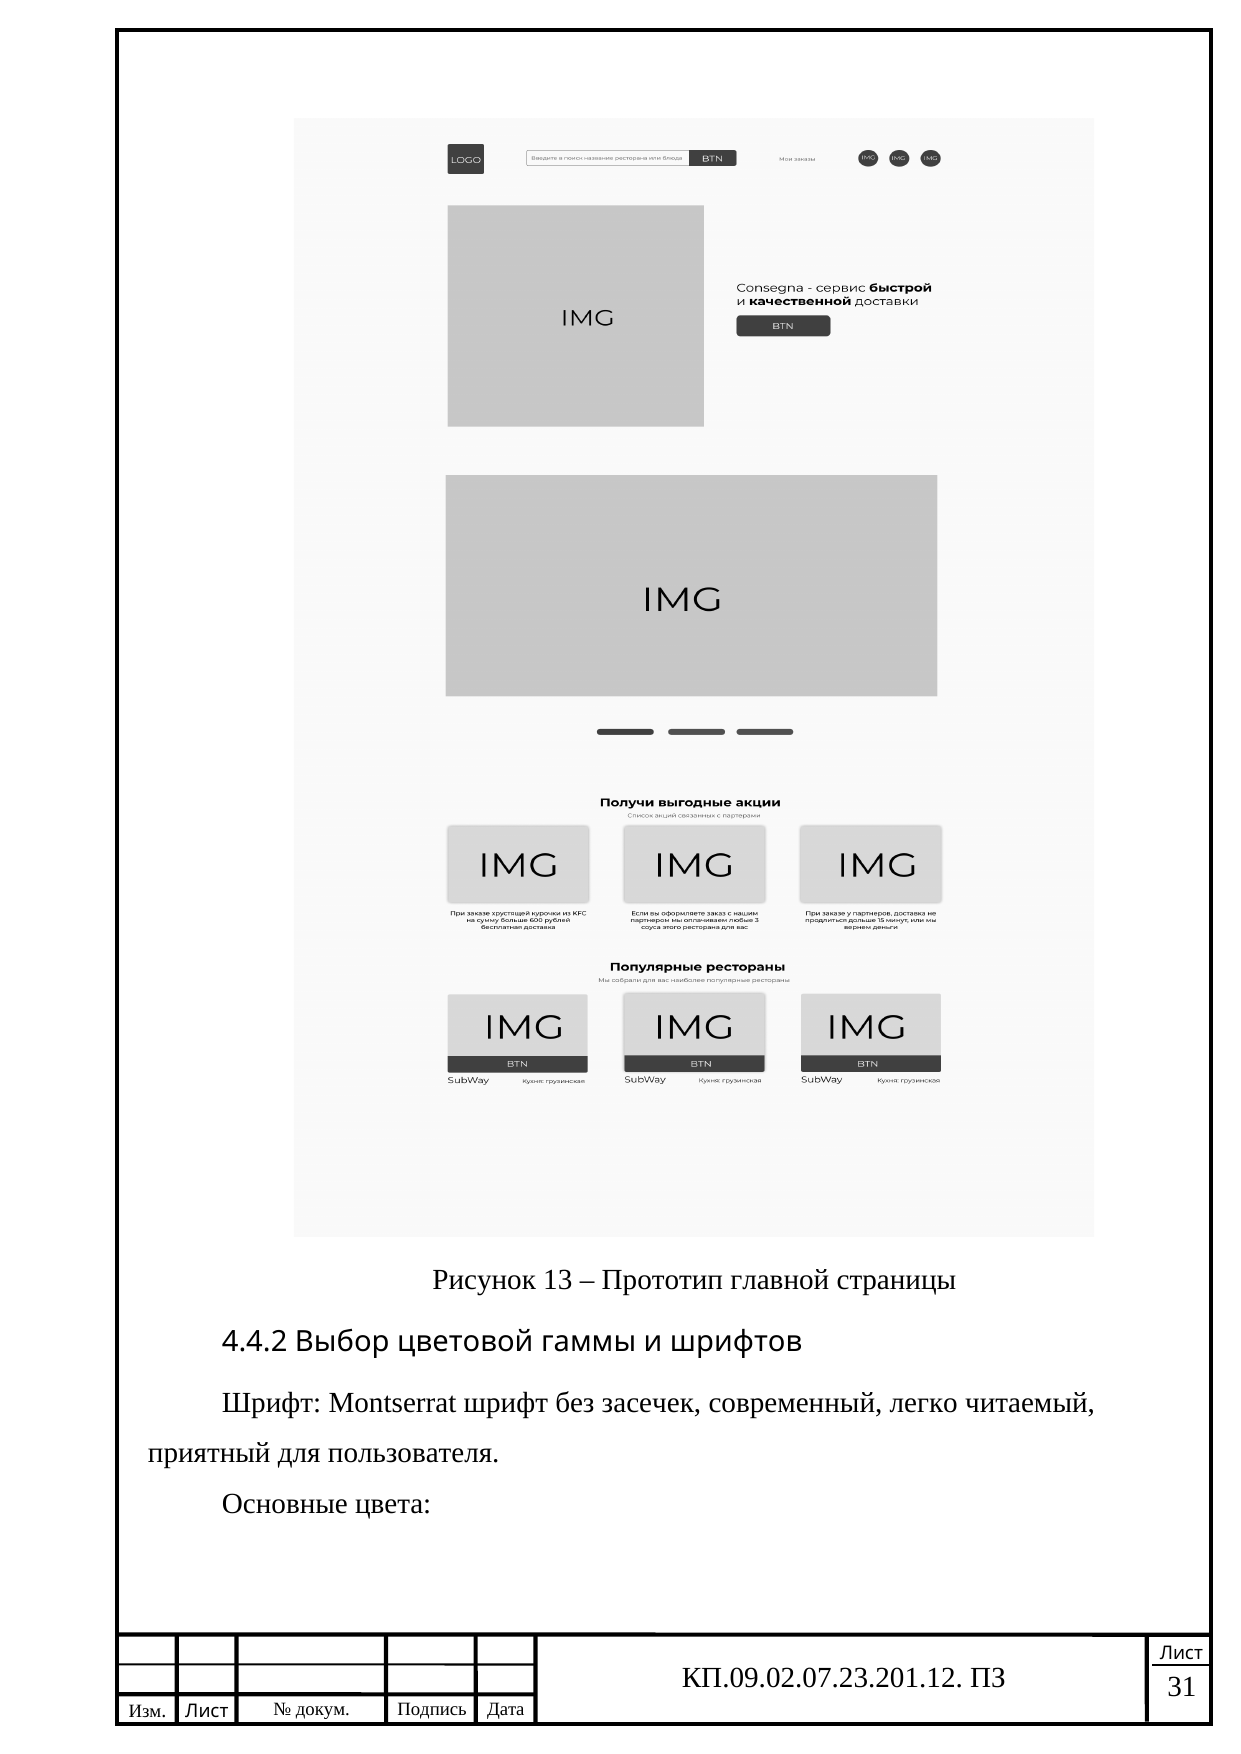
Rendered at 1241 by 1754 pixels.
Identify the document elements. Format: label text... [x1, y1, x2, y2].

text Рисунок 13 – Прототип главной страницы [118, 1262, 1181, 1295]
subtitle 4.4.2 Выбор цветовой гаммы и шрифтов [148, 1320, 1181, 1360]
text Шрифт: Montserrat шрифт без засечек, современный, легко читаемый, приятный для пользователя. [148, 1385, 1181, 1469]
picture [293, 118, 1095, 1237]
text Основные цвета: [148, 1486, 1181, 1519]
